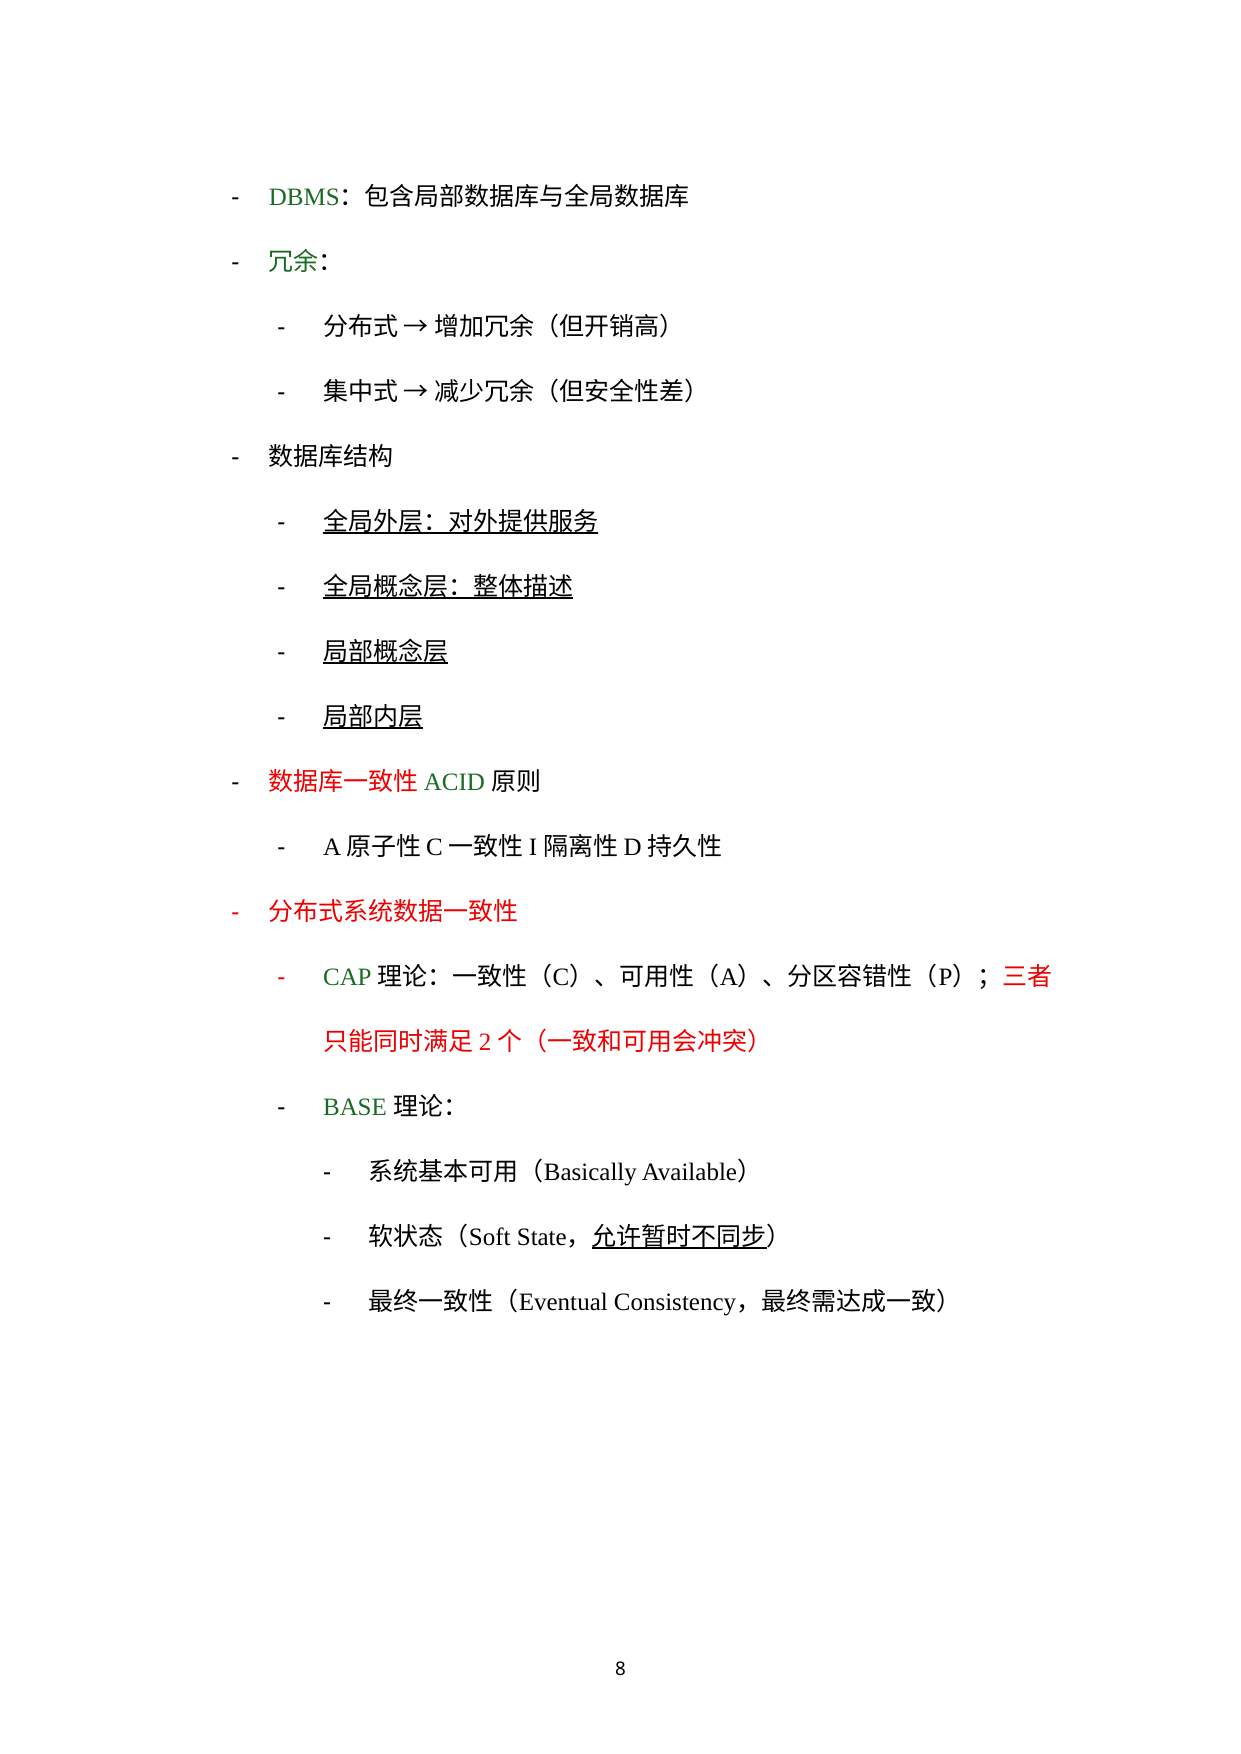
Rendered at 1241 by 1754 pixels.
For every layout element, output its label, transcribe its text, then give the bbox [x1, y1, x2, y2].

list CAP 理论：一致性（C）、可用性（A）、分区容错性（P）；三者只能同时满足 2 个（一致和可用会冲突） [277, 942, 1053, 1072]
list A 原子性C 一致性I 隔离性D 持久性 [277, 812, 1053, 877]
list BASE 理论： [277, 1072, 1053, 1137]
list 分布式系统数据一致性 [231, 877, 1053, 942]
list 分布式 → 增加冗余（但开销高） [277, 292, 1053, 357]
list 全局外层：对外提供服务 [277, 487, 1053, 552]
list 全局概念层：整体描述 [277, 552, 1053, 617]
list 局部内层 [277, 682, 1053, 747]
list 集中式 → 减少冗余（但安全性差） [277, 357, 1053, 422]
list DBMS：包含局部数据库与全局数据库 [231, 162, 1053, 227]
list 最终一致性（Eventual Consistency，最终需达成一致） [323, 1267, 1053, 1332]
list 软状态（Soft State，允许暂时不同步） [323, 1202, 1053, 1267]
list 数据库结构 [231, 422, 1053, 487]
list 系统基本可用（Basically Available） [323, 1137, 1053, 1202]
list 数据库一致性ACID 原则 [231, 747, 1053, 812]
list 冗余： [231, 227, 1053, 292]
list 局部概念层 [277, 617, 1053, 682]
